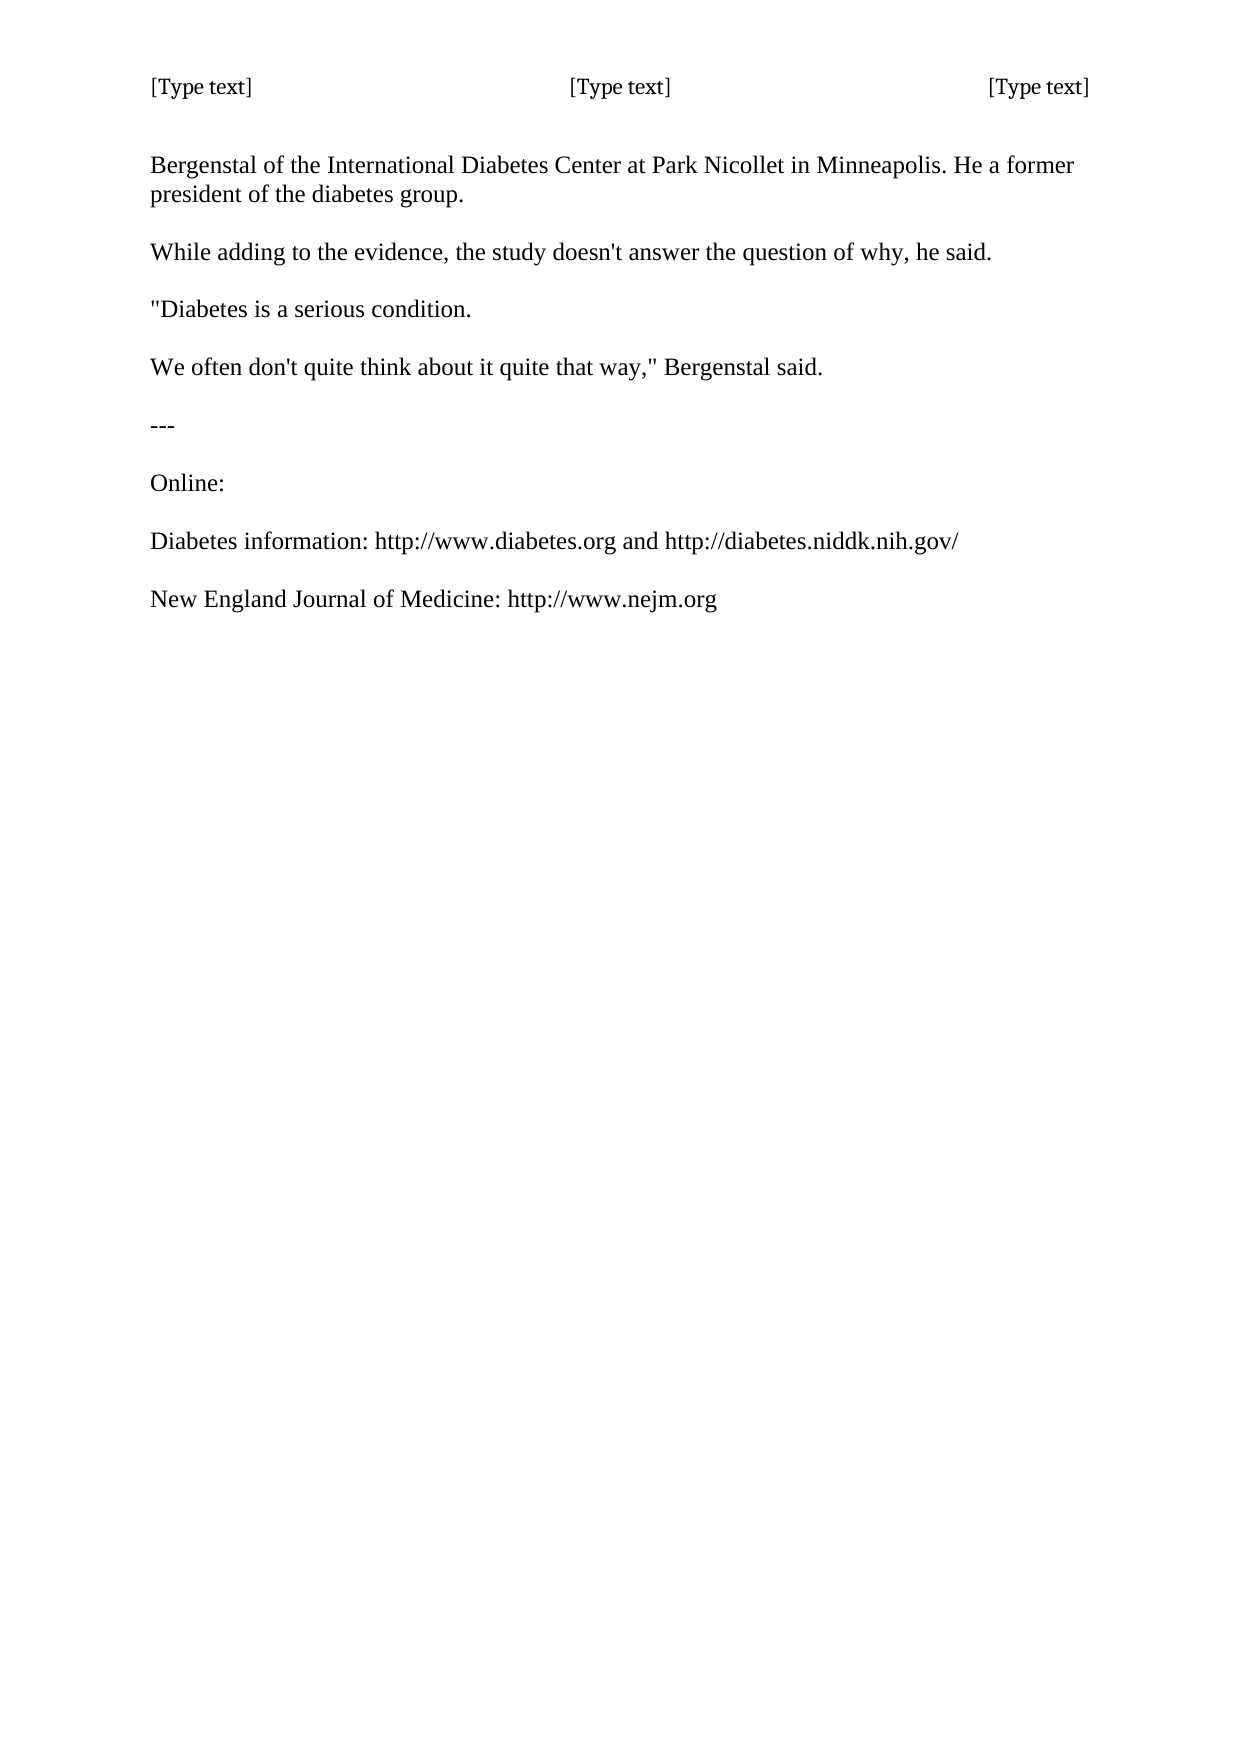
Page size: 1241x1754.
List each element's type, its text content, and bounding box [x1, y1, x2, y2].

text Diabetes information: http://www.diabetes.org and http://diabetes.niddk.nih.gov/ [150, 526, 1090, 555]
text New England Journal of Medicine: http://www.nejm.org [150, 584, 1090, 613]
text Online: [150, 468, 1090, 497]
text --- [150, 410, 1090, 439]
text We often don't quite think about it quite that way," Bergenstal said. [150, 352, 1090, 381]
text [150, 150, 1090, 207]
text "Diabetes is a serious condition. [150, 294, 1090, 323]
text While adding to the evidence, the study doesn't answer the question of why, he said. [150, 237, 1090, 265]
